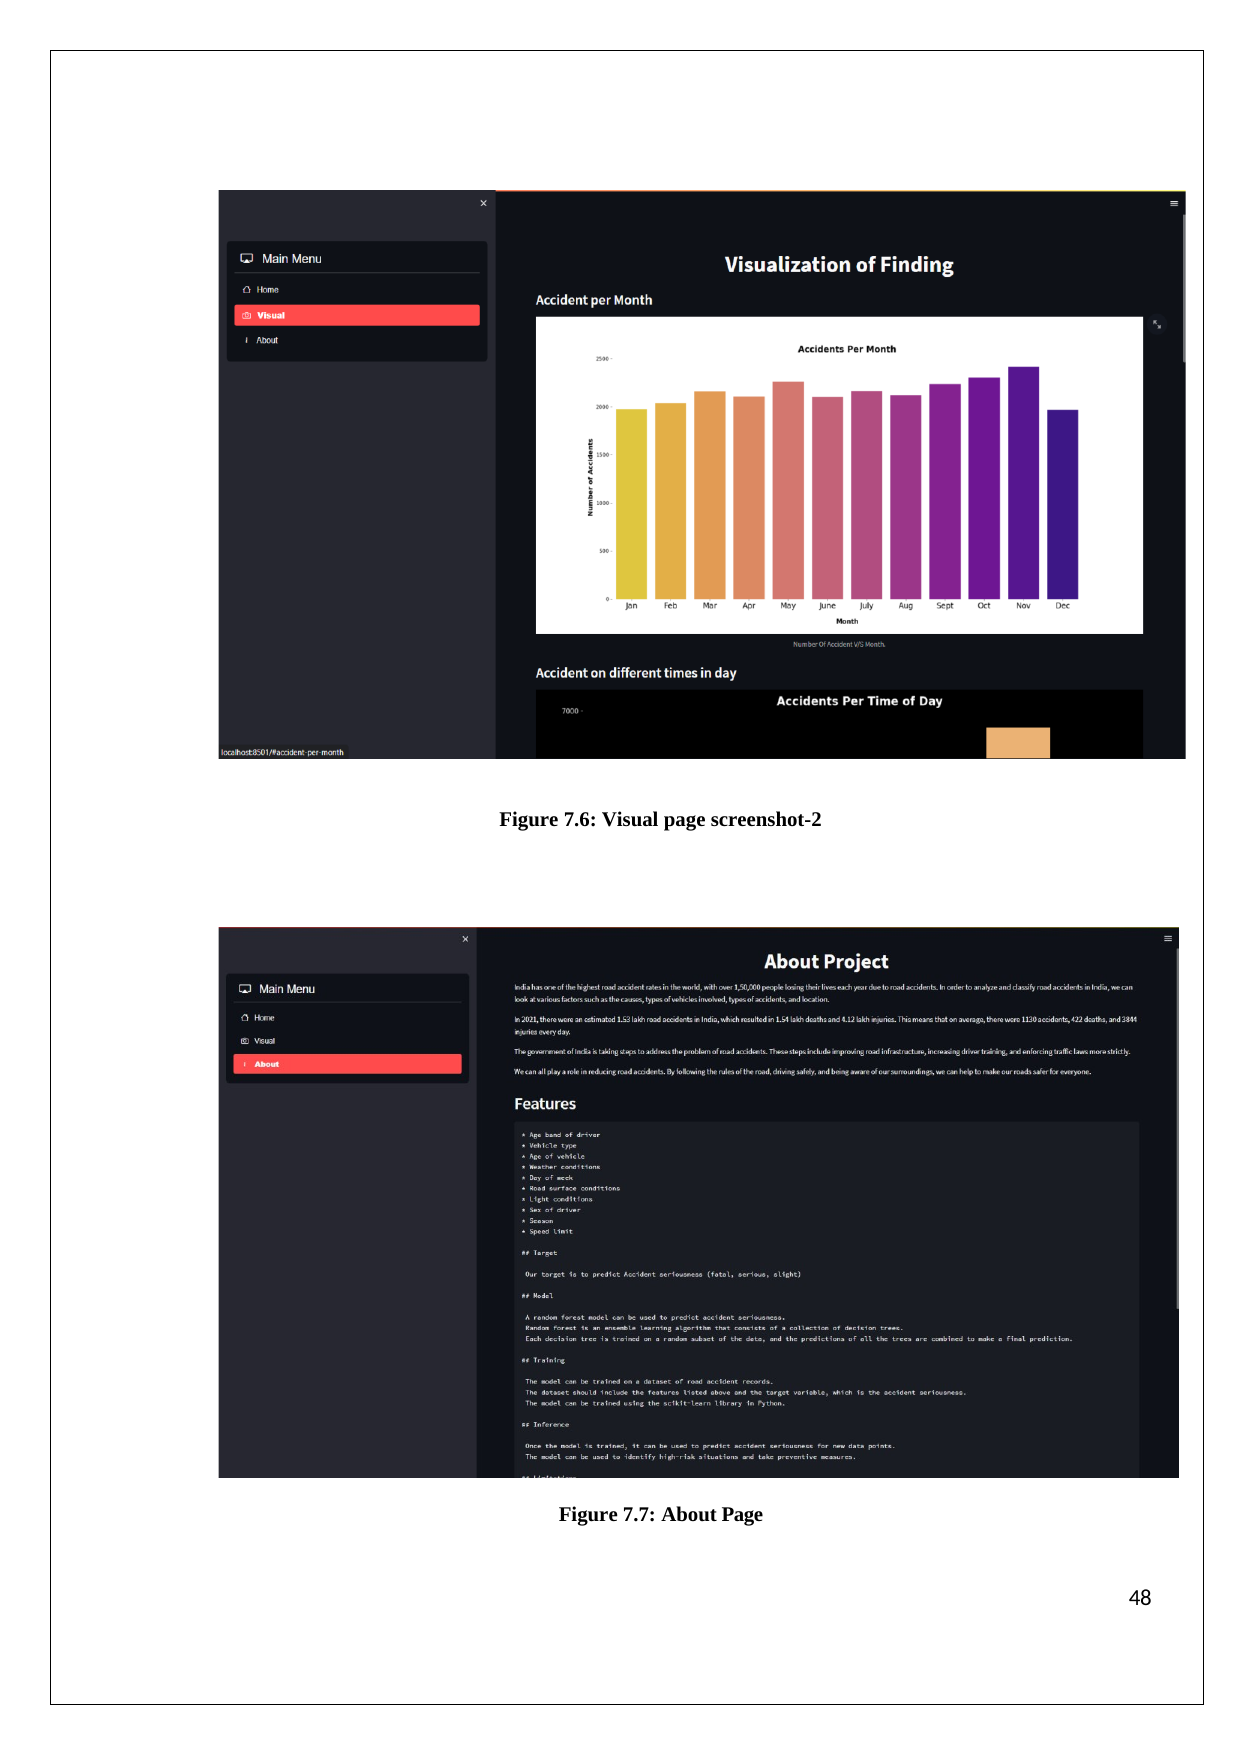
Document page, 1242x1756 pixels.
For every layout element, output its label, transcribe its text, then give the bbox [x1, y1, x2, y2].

text Figure 7.7: About Page [123, 1502, 1199, 1526]
text Figure 7.6: Visual page screenshot-2 [123, 807, 1199, 831]
picture [218, 927, 1179, 1478]
picture [218, 190, 1186, 759]
